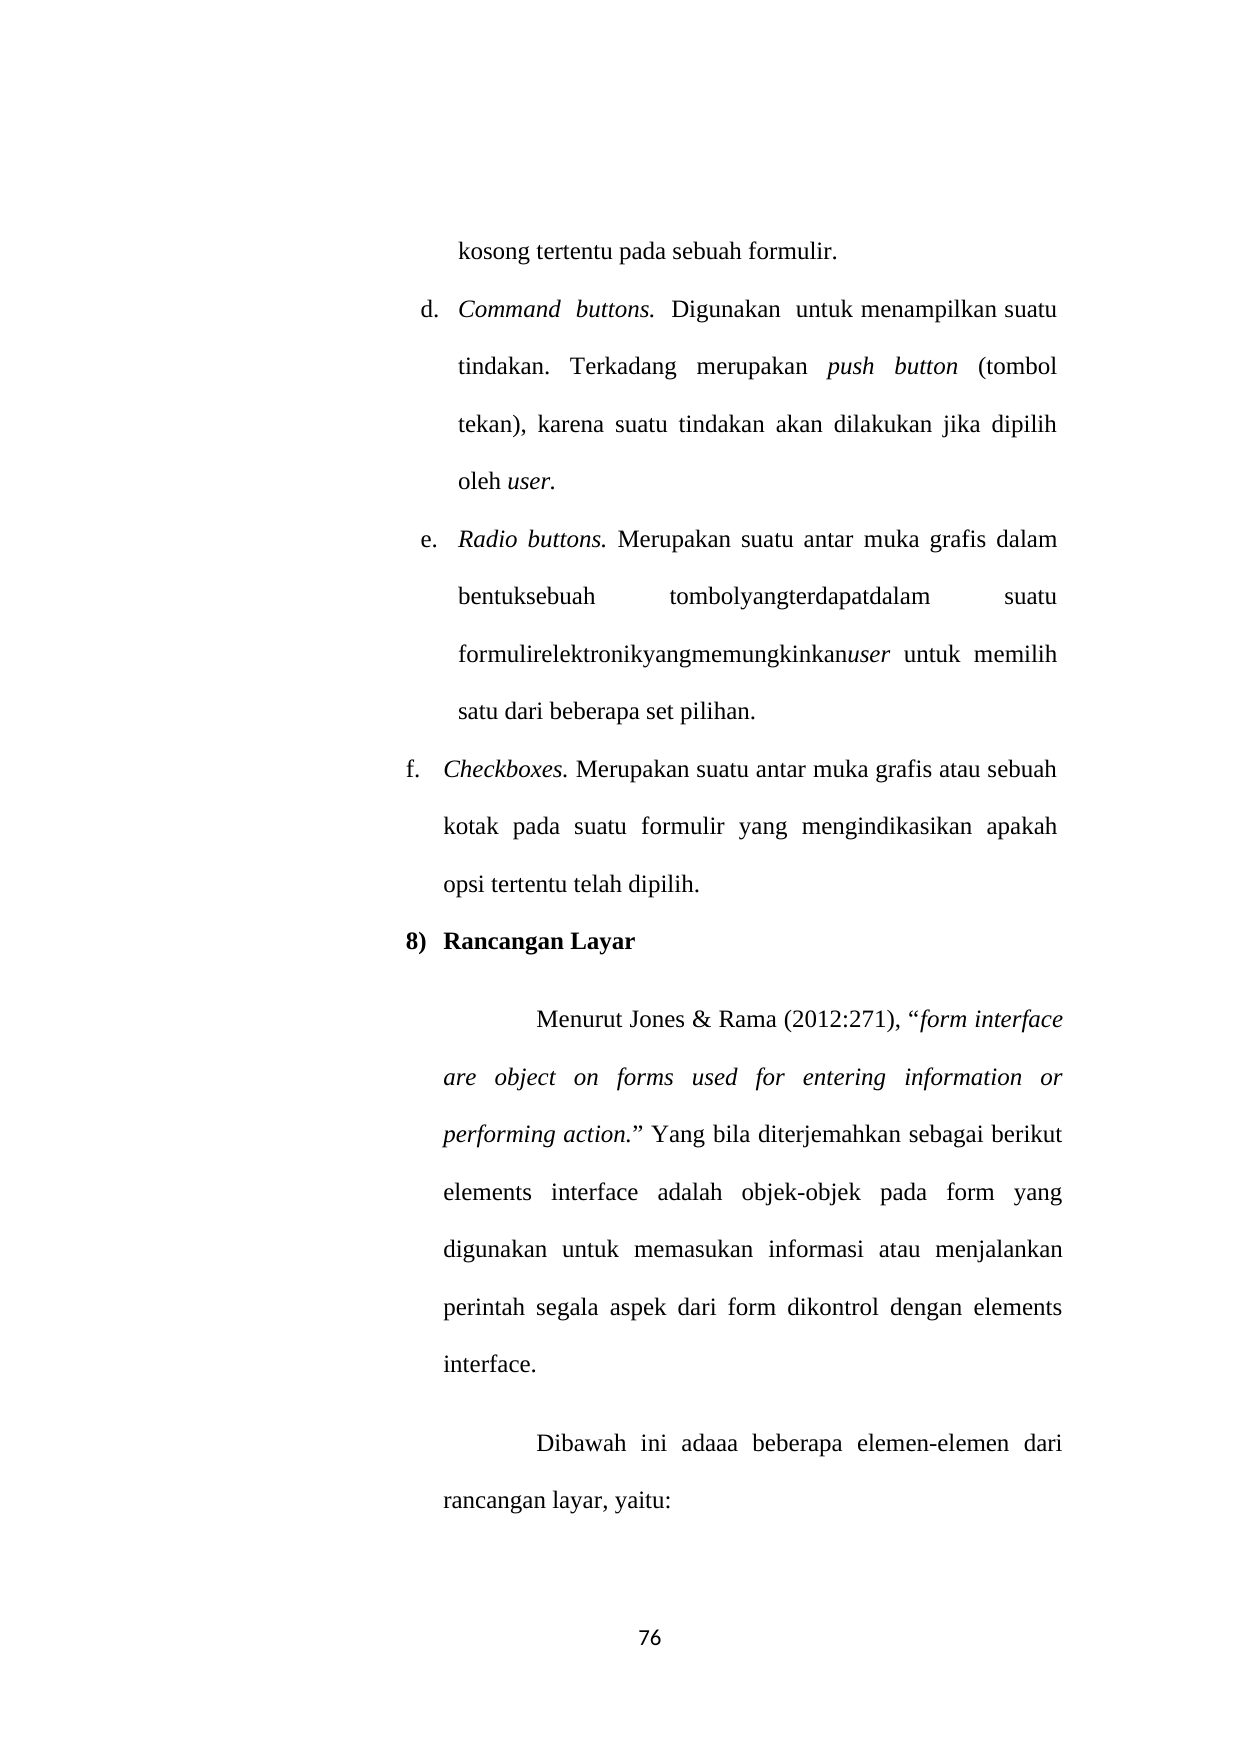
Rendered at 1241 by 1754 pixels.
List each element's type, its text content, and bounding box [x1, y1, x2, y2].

list Rancangan Layar [406, 926, 1063, 955]
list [420, 236, 1057, 265]
list Command buttons. Digunakan untuk menampilkan suatu tindakan. Terkadang merupakan push button (tombol tekan), karena suatu tindakan akan dilakukan jika dipilih oleh user. [420, 294, 1057, 495]
text Menurut Jones & Rama (2012:271), “form interface are object on forms used for entering information or performing action.” Yang bila diterjemahkan sebagai berikut elements interface adalah objek-objek pada form yang digunakan untuk memasukan informasi atau menjalankan perintah segala aspek dari form dikontrol dengan elements interface. [443, 1004, 1063, 1378]
list Checkboxes. Merupakan suatu antar muka grafis atau sebuah kotak pada suatu formulir yang mengindikasikan apakah opsi tertentu telah dipilih. [406, 754, 1057, 897]
list Radio buttons. Merupakan suatu antar muka grafis dalam bentuksebuah tombolyangterdapatdalam suatu formulirelektronikyangmemungkinkanuser untuk memilih satu dari beberapa set pilihan. [420, 524, 1057, 725]
text Dibawah ini adaaa beberapa elemen-elemen dari rancangan layar, yaitu: [443, 1428, 1063, 1514]
